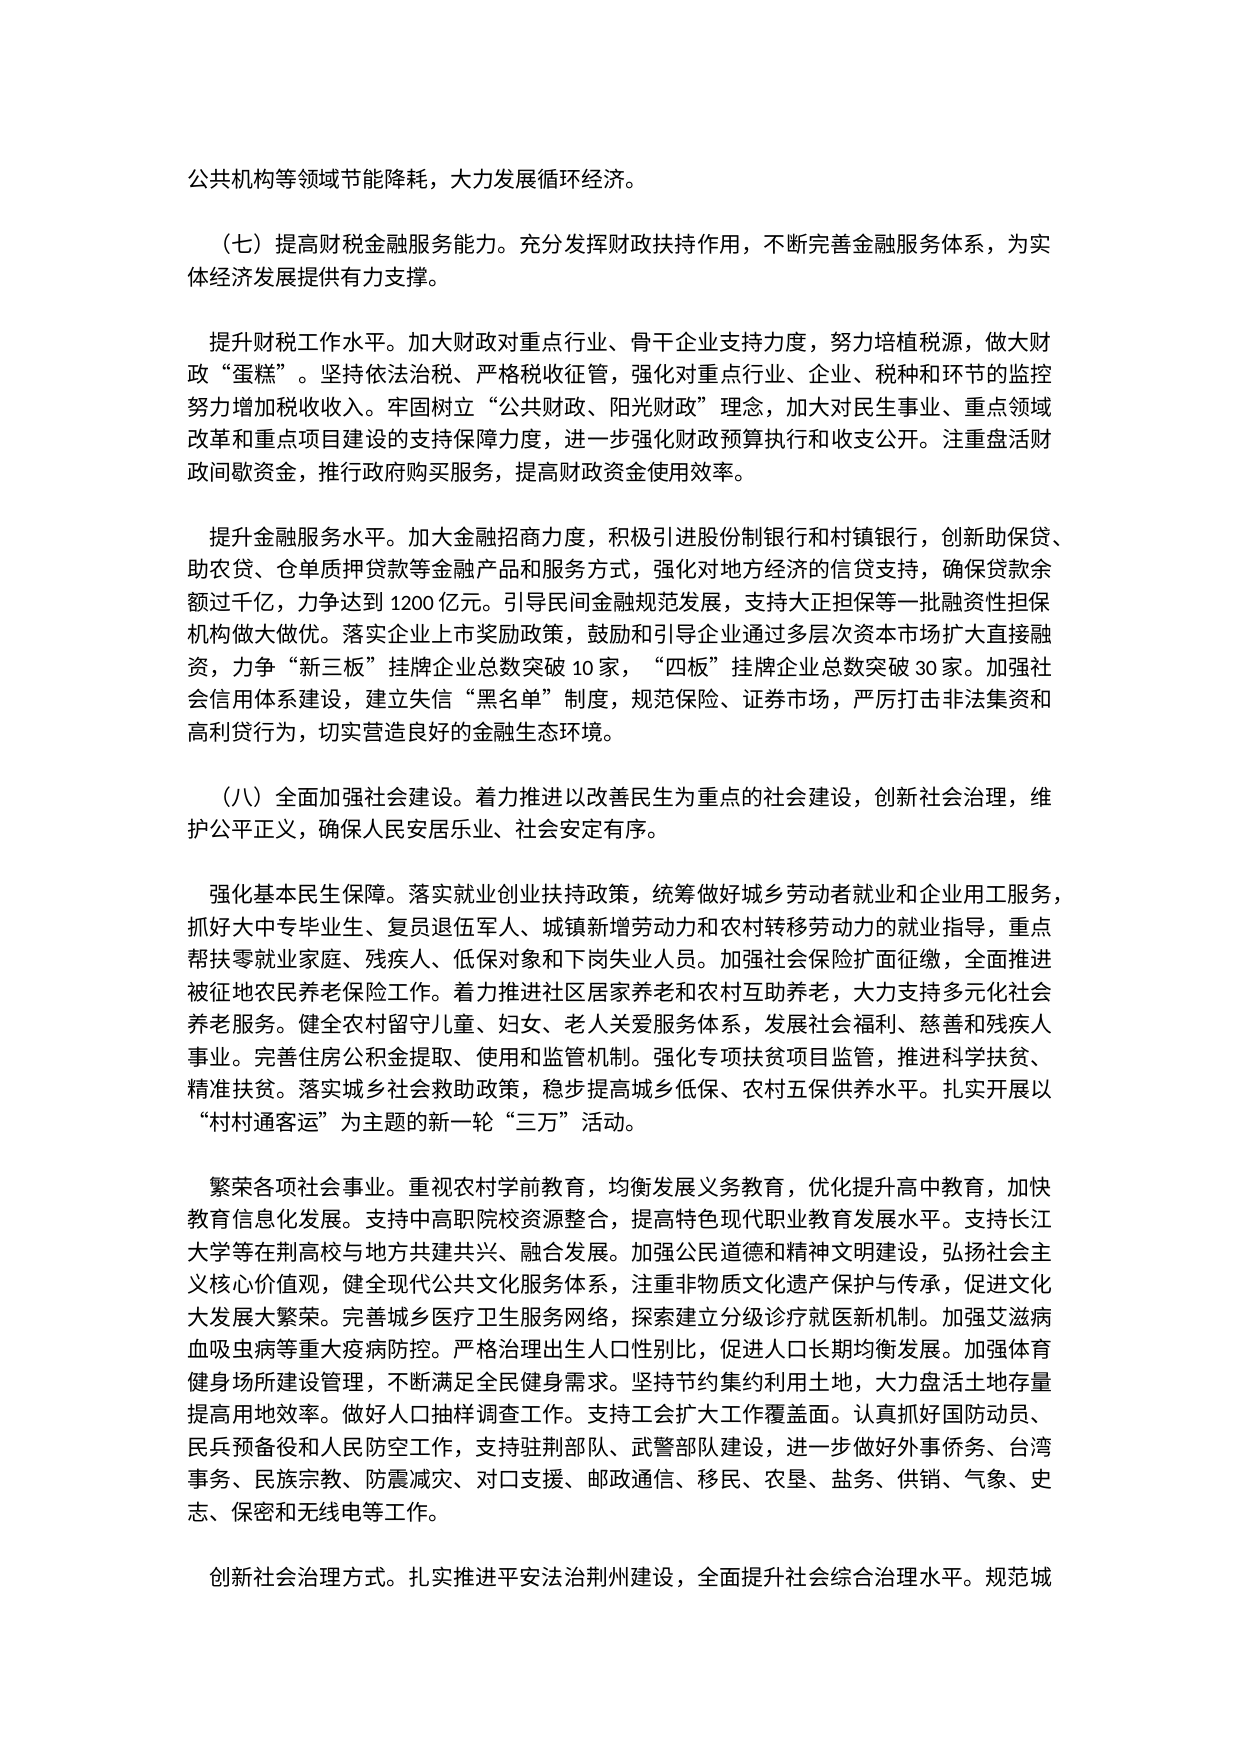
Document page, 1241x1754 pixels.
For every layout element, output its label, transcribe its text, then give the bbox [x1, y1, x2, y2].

text 提升财税工作水平。加大财政对重点行业、骨干企业支持力度，努力培植税源，做大财政“蛋糕”。坚持依法治税、严格税收征管，强化对重点行业、企业、税种和环节的监控，努力增加税收收入。牢固树立“公共财政、阳光财政”理念，加大对民生事业、重点领域改革和重点项目建设的支持保障力度，进一步强化财政预算执行和收支公开。注重盘活财政间歇资金，推行政府购买服务，提高财政资金使用效率。 [187, 324, 1053, 487]
text （七）提高财税金融服务能力。充分发挥财政扶持作用，不断完善金融服务体系，为实体经济发展提供有力支撑。 [187, 227, 1053, 292]
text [187, 162, 1053, 194]
text 繁荣各项社会事业。重视农村学前教育，均衡发展义务教育，优化提升高中教育，加快教育信息化发展。支持中高职院校资源整合，提高特色现代职业教育发展水平。支持长江大学等在荆高校与地方共建共兴、融合发展。加强公民道德和精神文明建设，弘扬社会主义核心价值观，健全现代公共文化服务体系，注重非物质文化遗产保护与传承，促进文化大发展大繁荣。完善城乡医疗卫生服务网络，探索建立分级诊疗就医新机制。加强艾滋病、血吸虫病等重大疫病防控。严格治理出生人口性别比，促进人口长期均衡发展。加强体育健身场所建设管理，不断满足全民健身需求。坚持节约集约利用土地，大力盘活土地存量，提高用地效率。做好人口抽样调查工作。支持工会扩大工作覆盖面。认真抓好国防动员、民兵预备役和人民防空工作，支持驻荆部队、武警部队建设，进一步做好外事侨务、台湾事务、民族宗教、防震减灾、对口支援、邮政通信、移民、农垦、盐务、供销、气象、史志、保密和无线电等工作。 [187, 1169, 1053, 1527]
text 提升金融服务水平。加大金融招商力度，积极引进股份制银行和村镇银行，创新助保贷、助农贷、仓单质押贷款等金融产品和服务方式，强化对地方经济的信贷支持，确保贷款余额过千亿，力争达到1200亿元。引导民间金融规范发展，支持大正担保等一批融资性担保机构做大做优。落实企业上市奖励政策，鼓励和引导企业通过多层次资本市场扩大直接融资，力争“新三板”挂牌企业总数突破10家，“四板”挂牌企业总数突破30家。加强社会信用体系建设，建立失信“黑名单”制度，规范保险、证券市场，严厉打击非法集资和高利贷行为，切实营造良好的金融生态环境。 [187, 519, 1053, 747]
text （八）全面加强社会建设。着力推进以改善民生为重点的社会建设，创新社会治理，维护公平正义，确保人民安居乐业、社会安定有序。 [187, 779, 1053, 844]
text 强化基本民生保障。落实就业创业扶持政策，统筹做好城乡劳动者就业和企业用工服务，抓好大中专毕业生、复员退伍军人、城镇新增劳动力和农村转移劳动力的就业指导，重点帮扶零就业家庭、残疾人、低保对象和下岗失业人员。加强社会保险扩面征缴，全面推进被征地农民养老保险工作。着力推进社区居家养老和农村互助养老，大力支持多元化社会养老服务。健全农村留守儿童、妇女、老人关爱服务体系，发展社会福利、慈善和残疾人事业。完善住房公积金提取、使用和监管机制。强化专项扶贫项目监管，推进科学扶贫、精准扶贫。落实城乡社会救助政策，稳步提高城乡低保、农村五保供养水平。扎实开展以“村村通客运”为主题的新一轮“三万”活动。 [187, 877, 1053, 1137]
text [187, 1559, 1053, 1592]
